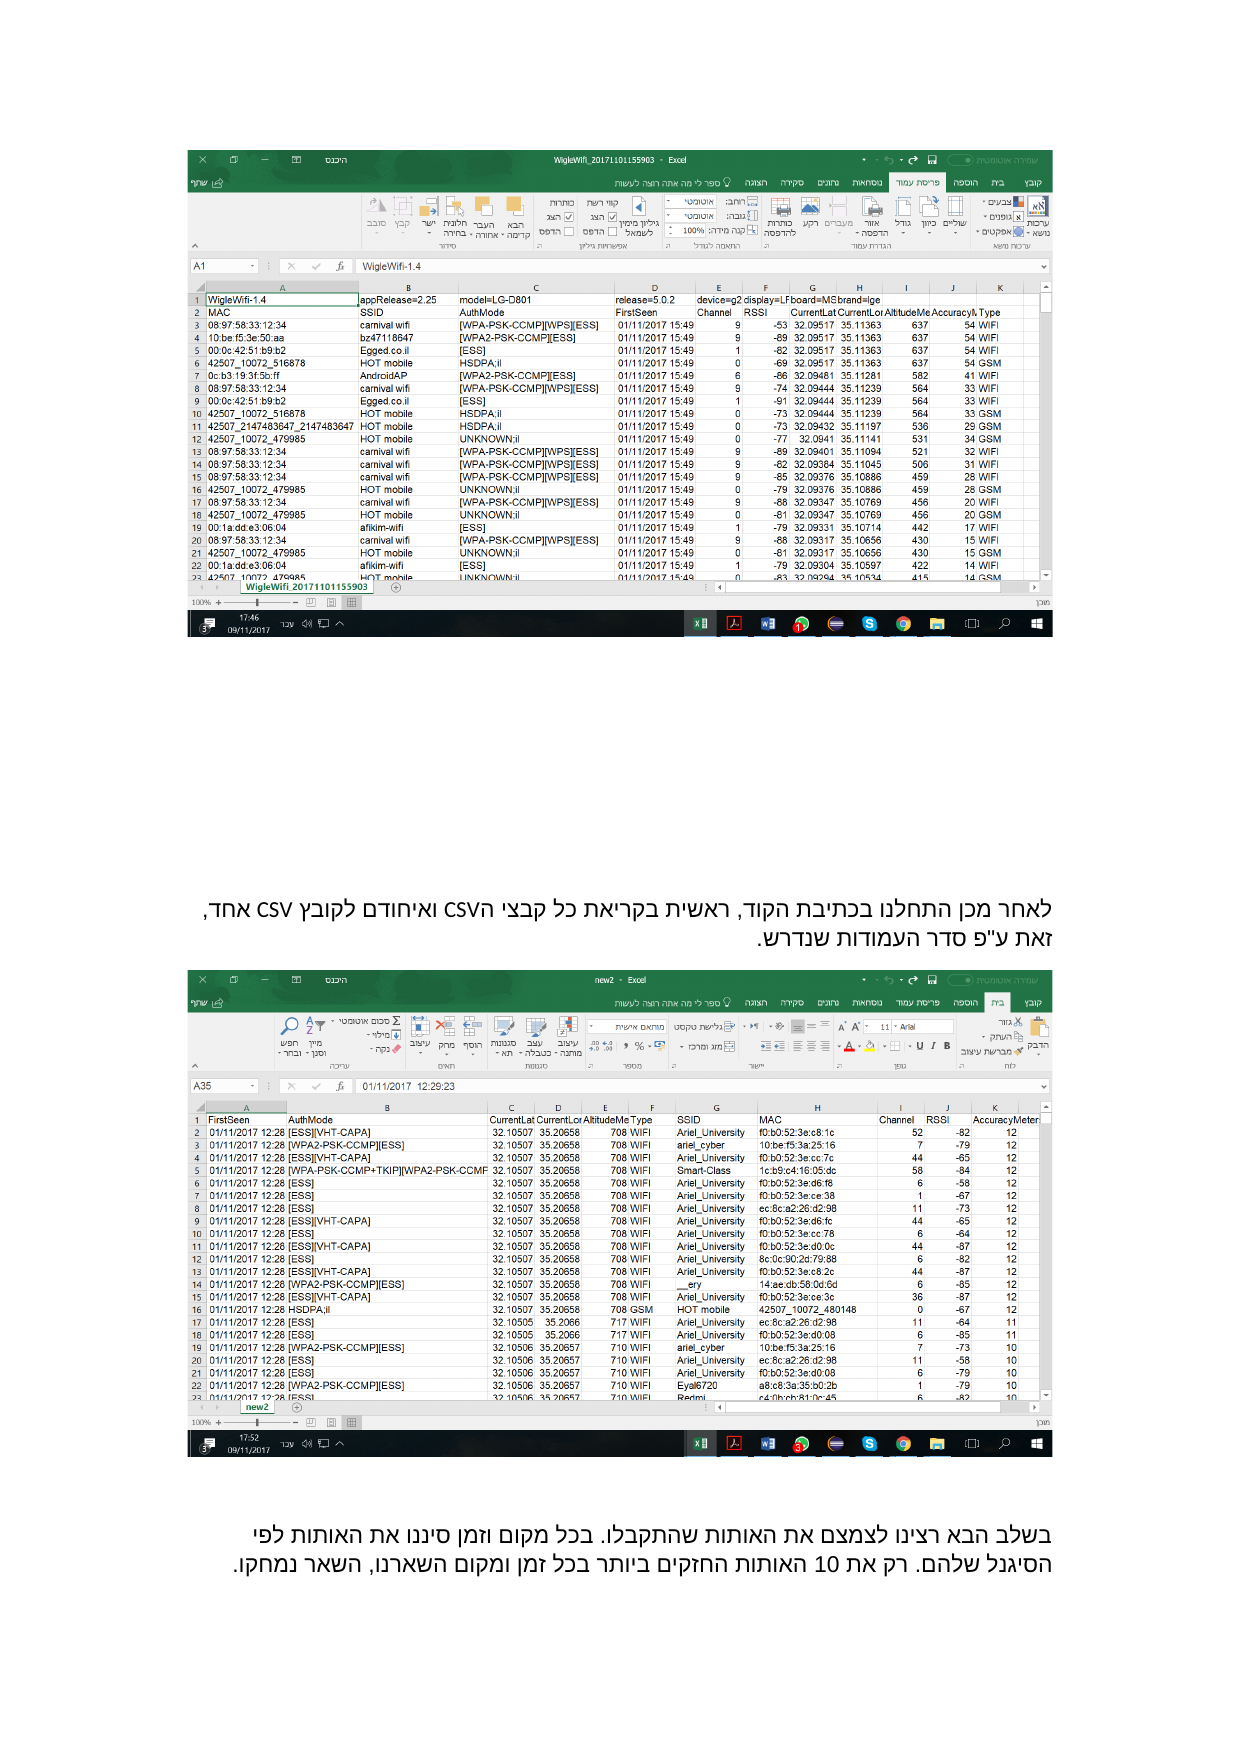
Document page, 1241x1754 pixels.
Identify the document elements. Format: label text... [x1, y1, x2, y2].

text בשלב הבא רצינו לצמצם את האותות שהתקבלו. בכל מקום וזמן סיננו את האותות לפי הסיגנל שלהם. רק את 10 האותות החזקים ביותר בכל זמן ומקום השארנו, השאר נמחקו. [187, 1522, 1053, 1577]
text לאחר מכן התחלנו בכתיבת הקוד, ראשית בקריאת כל קבצי הCSV ואיחודם לקובץ CSV אחד, זאת ע"פ סדר העמודות שנדרש. [187, 637, 1053, 951]
picture [187, 970, 1053, 1457]
picture [187, 150, 1053, 637]
